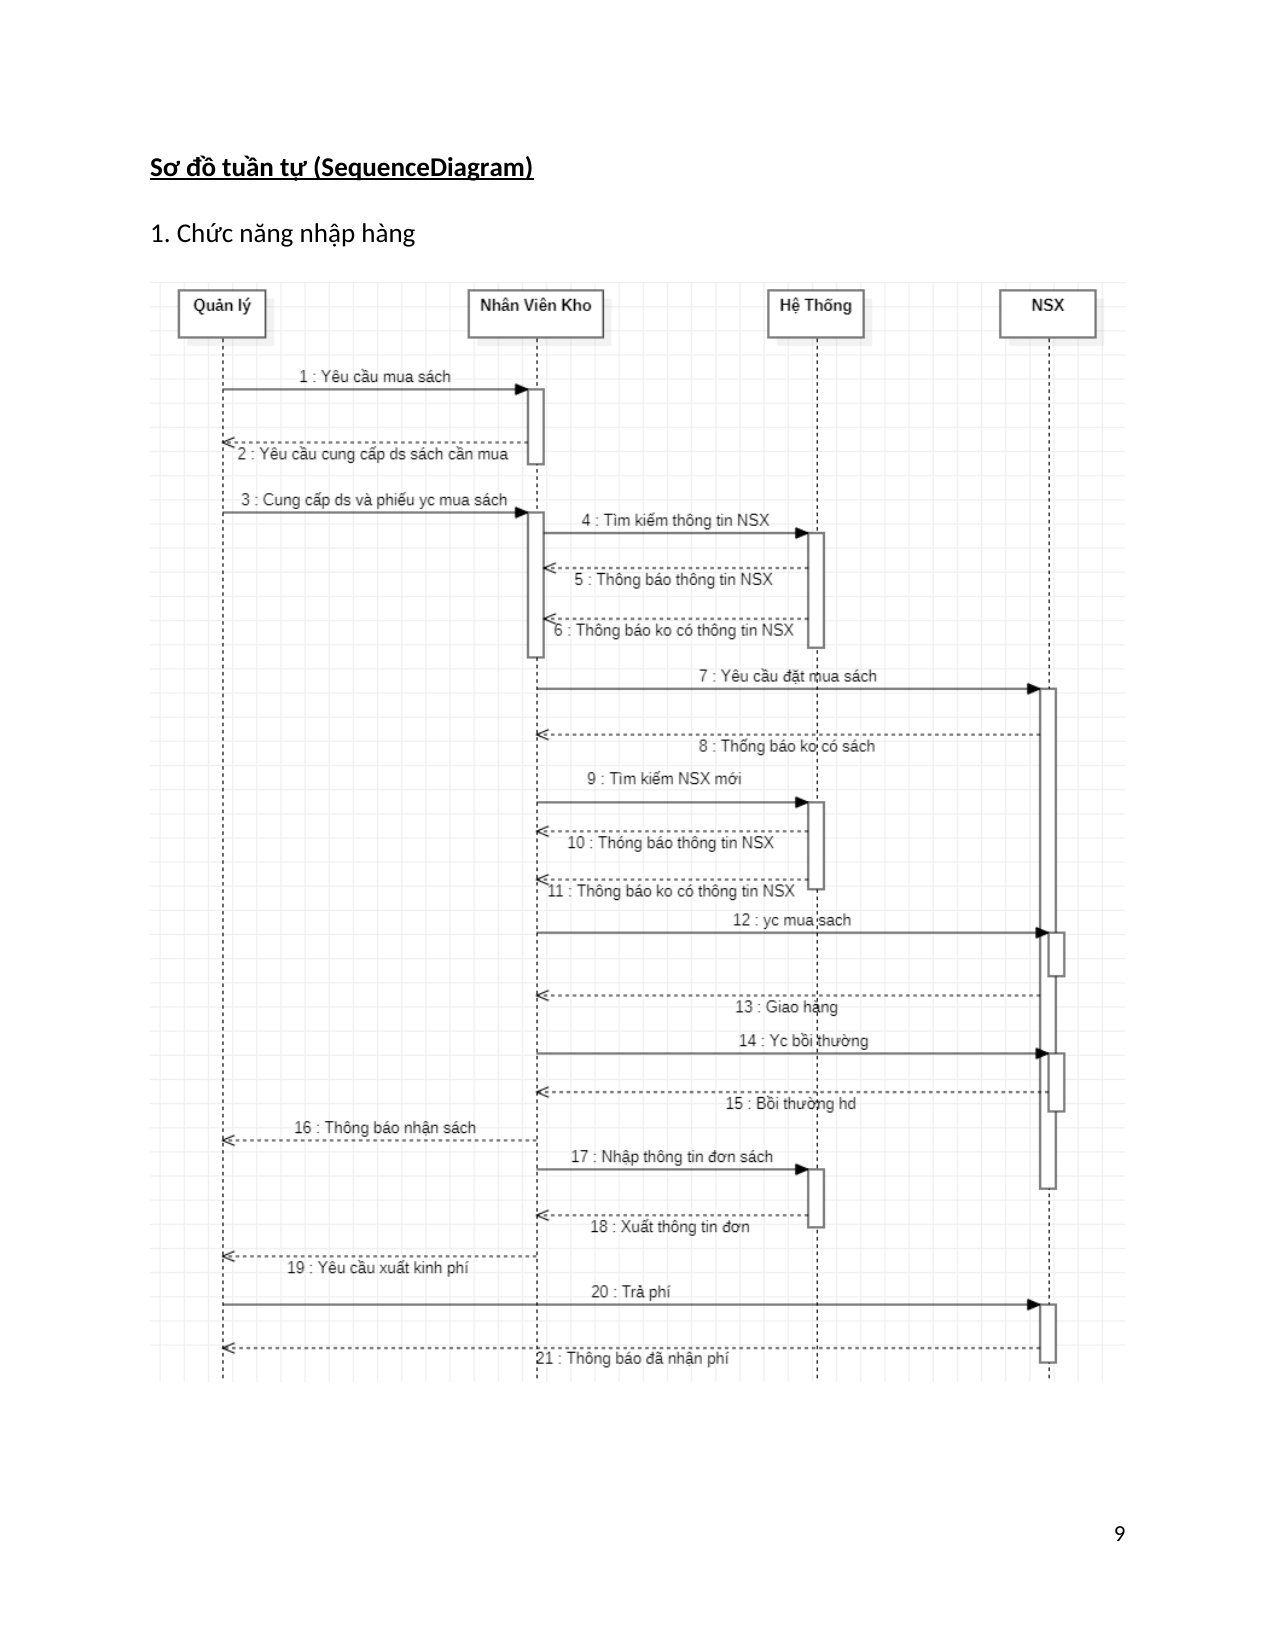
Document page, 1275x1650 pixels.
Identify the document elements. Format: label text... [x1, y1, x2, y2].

text Sơ đồ tuần tự (SequenceDiagram) [150, 150, 1125, 183]
picture [150, 282, 1125, 1382]
text 1. Chức năng nhập hàng [150, 216, 1125, 249]
